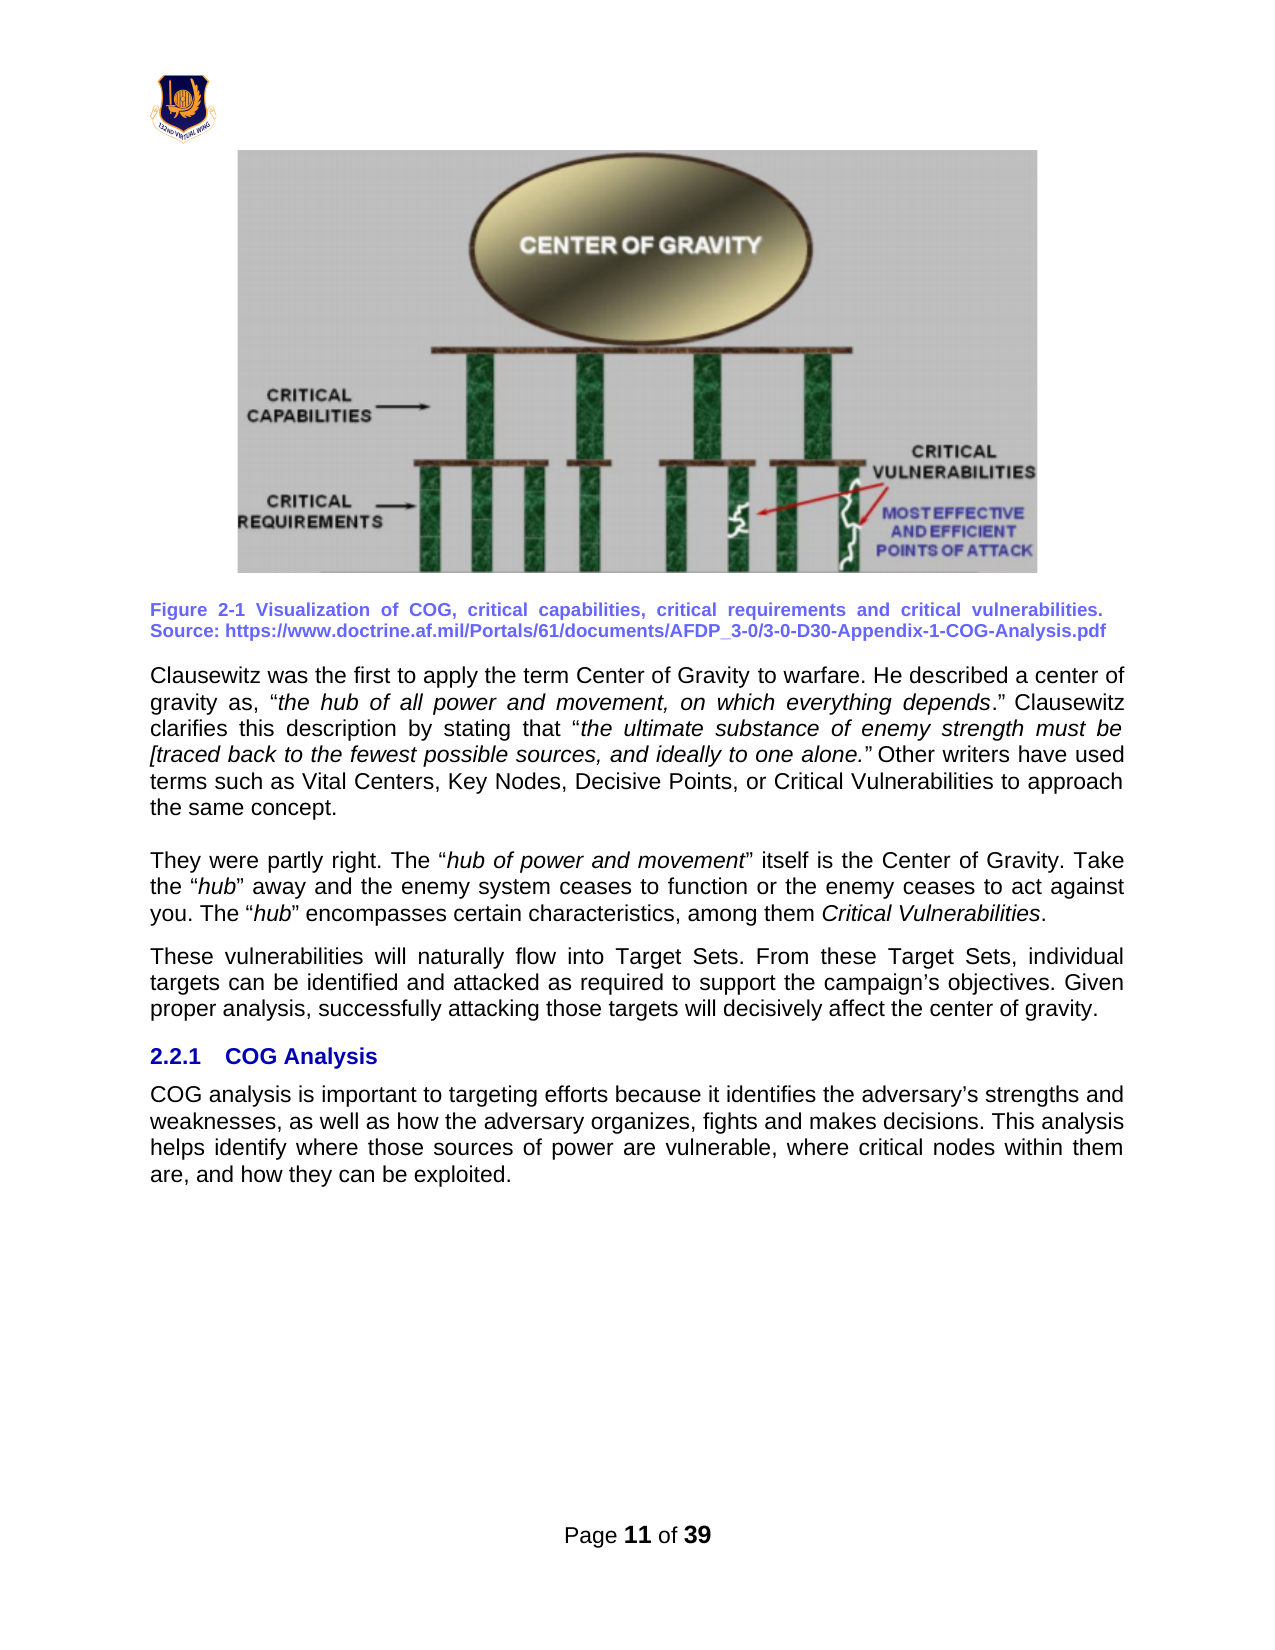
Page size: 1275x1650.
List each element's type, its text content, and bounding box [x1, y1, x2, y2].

text These vulnerabilities will naturally flow into Target Sets. From these Target Sets, individual targets can be identified and attacked as required to support the campaign’s objectives. Given proper analysis, successfully attacking those targets will decisively affect the center of gravity. [150, 943, 1125, 1022]
picture [150, 75, 217, 144]
text COG analysis is important to targeting efforts because it identifies the adversary’s strengths and weaknesses, as well as how the adversary organizes, fights and makes decisions. This analysis helps identify where those sources of power are vulnerable, where critical nodes within them are, and how they can be exploited. [150, 1081, 1125, 1187]
subtitle COG Analysis [150, 1043, 1125, 1069]
text They were partly right. The “hub of power and movement” itself is the Center of Gravity. Take the “hub” away and the enemy system ceases to function or the enemy ceases to act against you. The “hub” encompasses certain characteristics, among them Critical Vulnerabilities. [150, 847, 1125, 926]
picture [237, 150, 1038, 573]
text Figure 2-1 Visualization of COG, critical capabilities, critical requirements and critical vulnerabilities. Source: https://www.doctrine.af.mil/Portals/61/documents/AFDP_3-0/3-0-D30-Appendix-1-COG-Analysis.pdf [150, 598, 1125, 642]
text Clausewitz was the first to apply the term Center of Gravity to warfare. He described a center of gravity as, “the hub of all power and movement, on which everything depends.” Clausewitz clarifies this description by stating that “the ultimate substance of enemy strength must be [traced back to the fewest possible sources, and ideally to one alone.” Other writers have used terms such as Vital Centers, Key Nodes, Decisive Points, or Critical Vulnerabilities to approach the same concept. [150, 662, 1125, 821]
